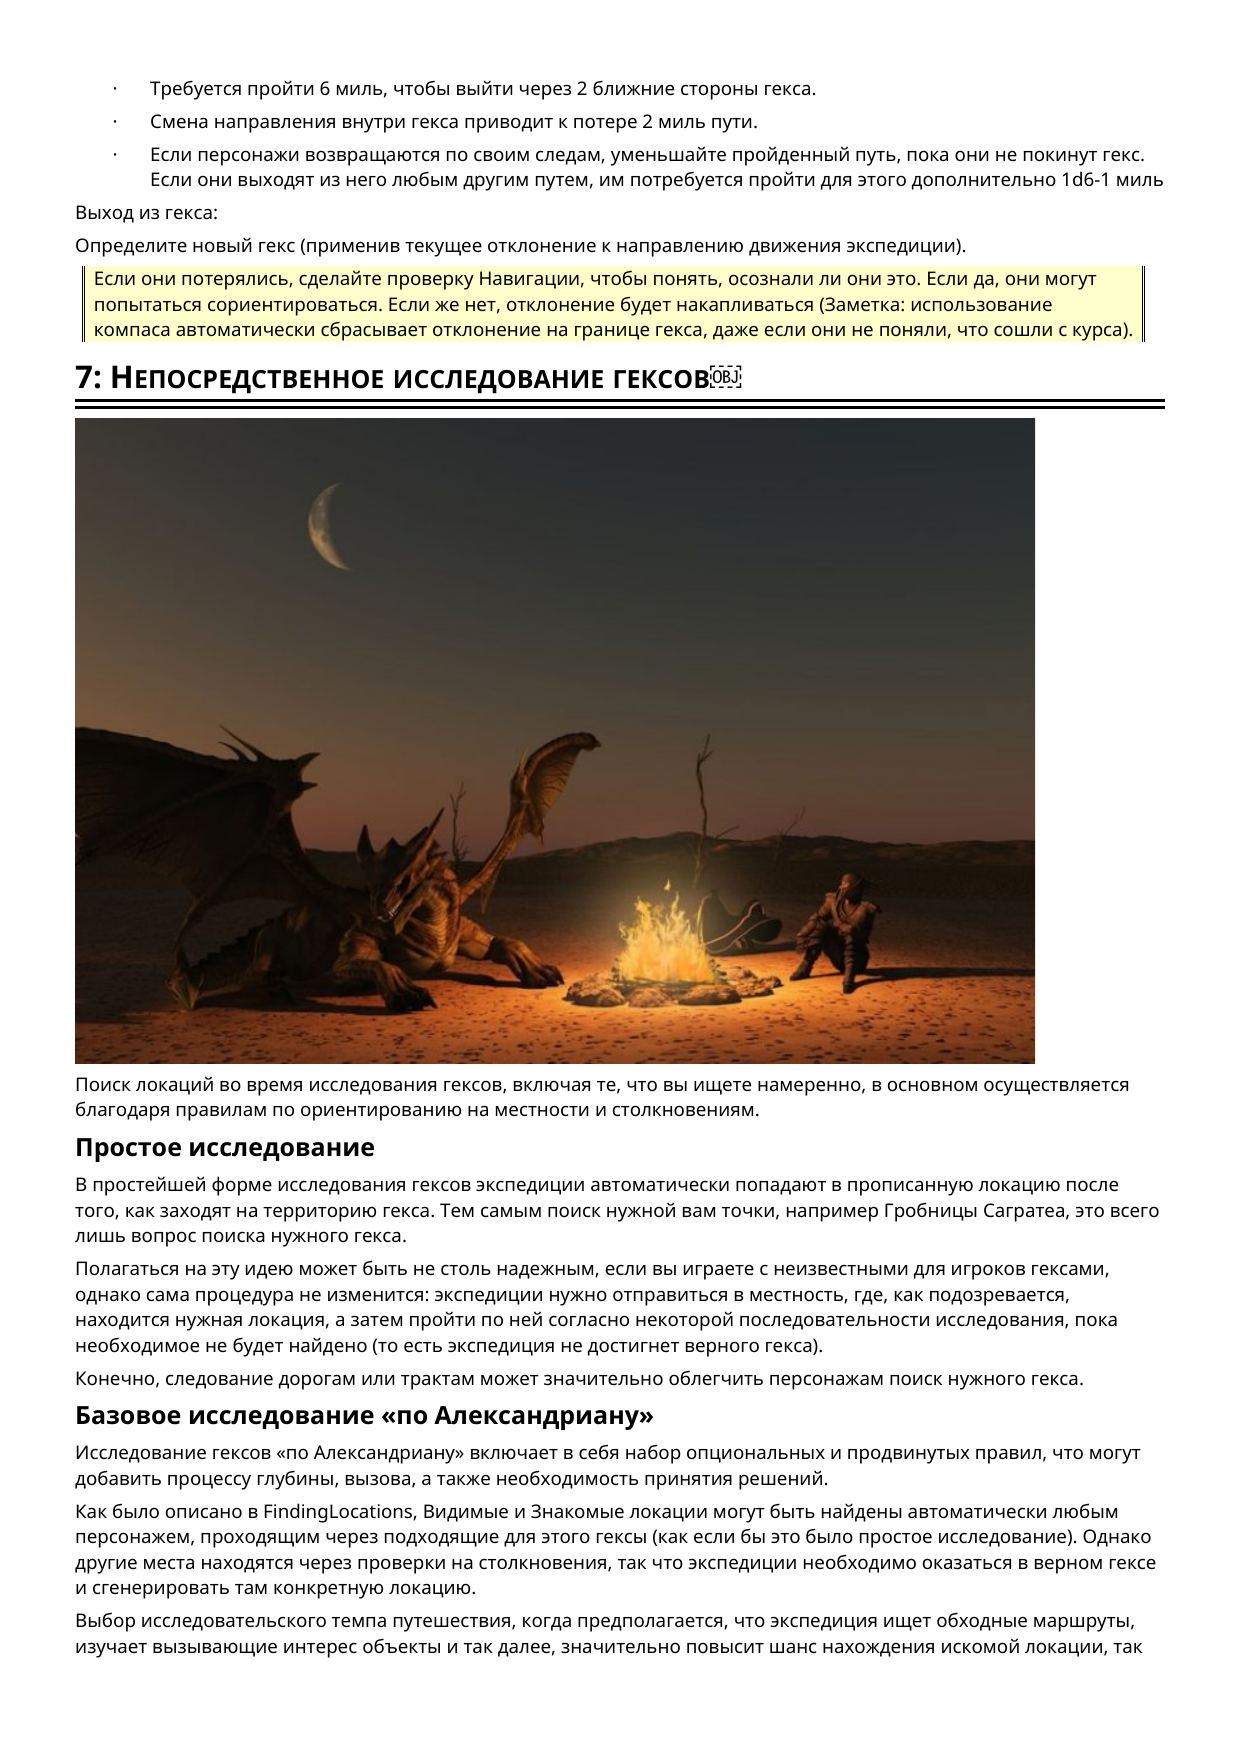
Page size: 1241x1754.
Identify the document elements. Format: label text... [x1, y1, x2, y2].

subtitle Простое исследование [75, 1130, 1165, 1164]
text Определите новый гекс (применив текущее отклонение к направлению движения экспедиции). [75, 233, 1165, 258]
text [75, 1608, 1165, 1659]
text Исследование гексов «по Александриану» включает в себя набор опциональных и продвинутых правил, что могут добавить процессу глубины, вызова, а также необходимость принятия решений. [75, 1439, 1165, 1491]
text Выход из гекса: [75, 199, 1165, 225]
picture [75, 418, 1035, 1064]
text Полагаться на эту идею может быть не столь надежным, если вы играете с неизвестными для игроков гексами, однако сама процедура не изменится: экспедиции нужно отправиться в местность, где, как подозревается, находится нужная локация, а затем пройти по ней согласно некоторой последовательности исследования, пока необходимое не будет найдено (то есть экспедиция не достигнет верного гекса). [75, 1255, 1165, 1357]
text Конечно, следование дорогам или трактам может значительно облегчить персонажам поиск нужного гекса. [75, 1365, 1165, 1391]
text Если они потерялись, сделайте проверку Навигации, чтобы понять, осознали ли они это. Если да, они могут попытаться сориентироваться. Если же нет, отклонение будет накапливаться (Заметка: использование компаса автоматически сбрасывает отклонение на границе гекса, даже если они не поняли, что сошли с курса). [85, 266, 1142, 342]
list Требуется пройти 6 миль, чтобы выйти через 2 ближние стороны гекса. [112, 75, 1165, 101]
text Поиск локаций во время исследования гексов, включая те, что вы ищете намеренно, в основном осуществляется благодаря правилам по ориентированию на местности и столкновениям. [75, 1071, 1165, 1122]
text В простейшей форме исследования гексов экспедиции автоматически попадают в прописанную локацию после того, как заходят на территорию гекса. Тем самым поиск нужной вам точки, например Гробницы Сагратеа, это всего лишь вопрос поиска нужного гекса. [75, 1171, 1165, 1248]
list Если персонажи возвращаются по своим следам, уменьшайте пройденный путь, пока они не покинут гекс. Если они выходят из него любым другим путем, им потребуется пройти для этого дополнительно 1d6-1 миль [112, 141, 1165, 192]
text Как было описано в FindingLocations, Видимые и Знакомые локации могут быть найдены автоматически любым персонажем, проходящим через подходящие для этого гексы (как если бы это было простое исследование). Однако другие места находятся через проверки на столкновения, так что экспедиции необходимо оказаться в верном гексе и сгенерировать там конкретную локацию. [75, 1498, 1165, 1600]
list Смена направления внутри гекса приводит к потере 2 миль пути. [112, 108, 1165, 133]
subtitle 7: Непосредственное исследование гексов￼ [75, 355, 1165, 399]
subtitle Базовое исследование «по Александриану» [75, 1398, 1165, 1432]
